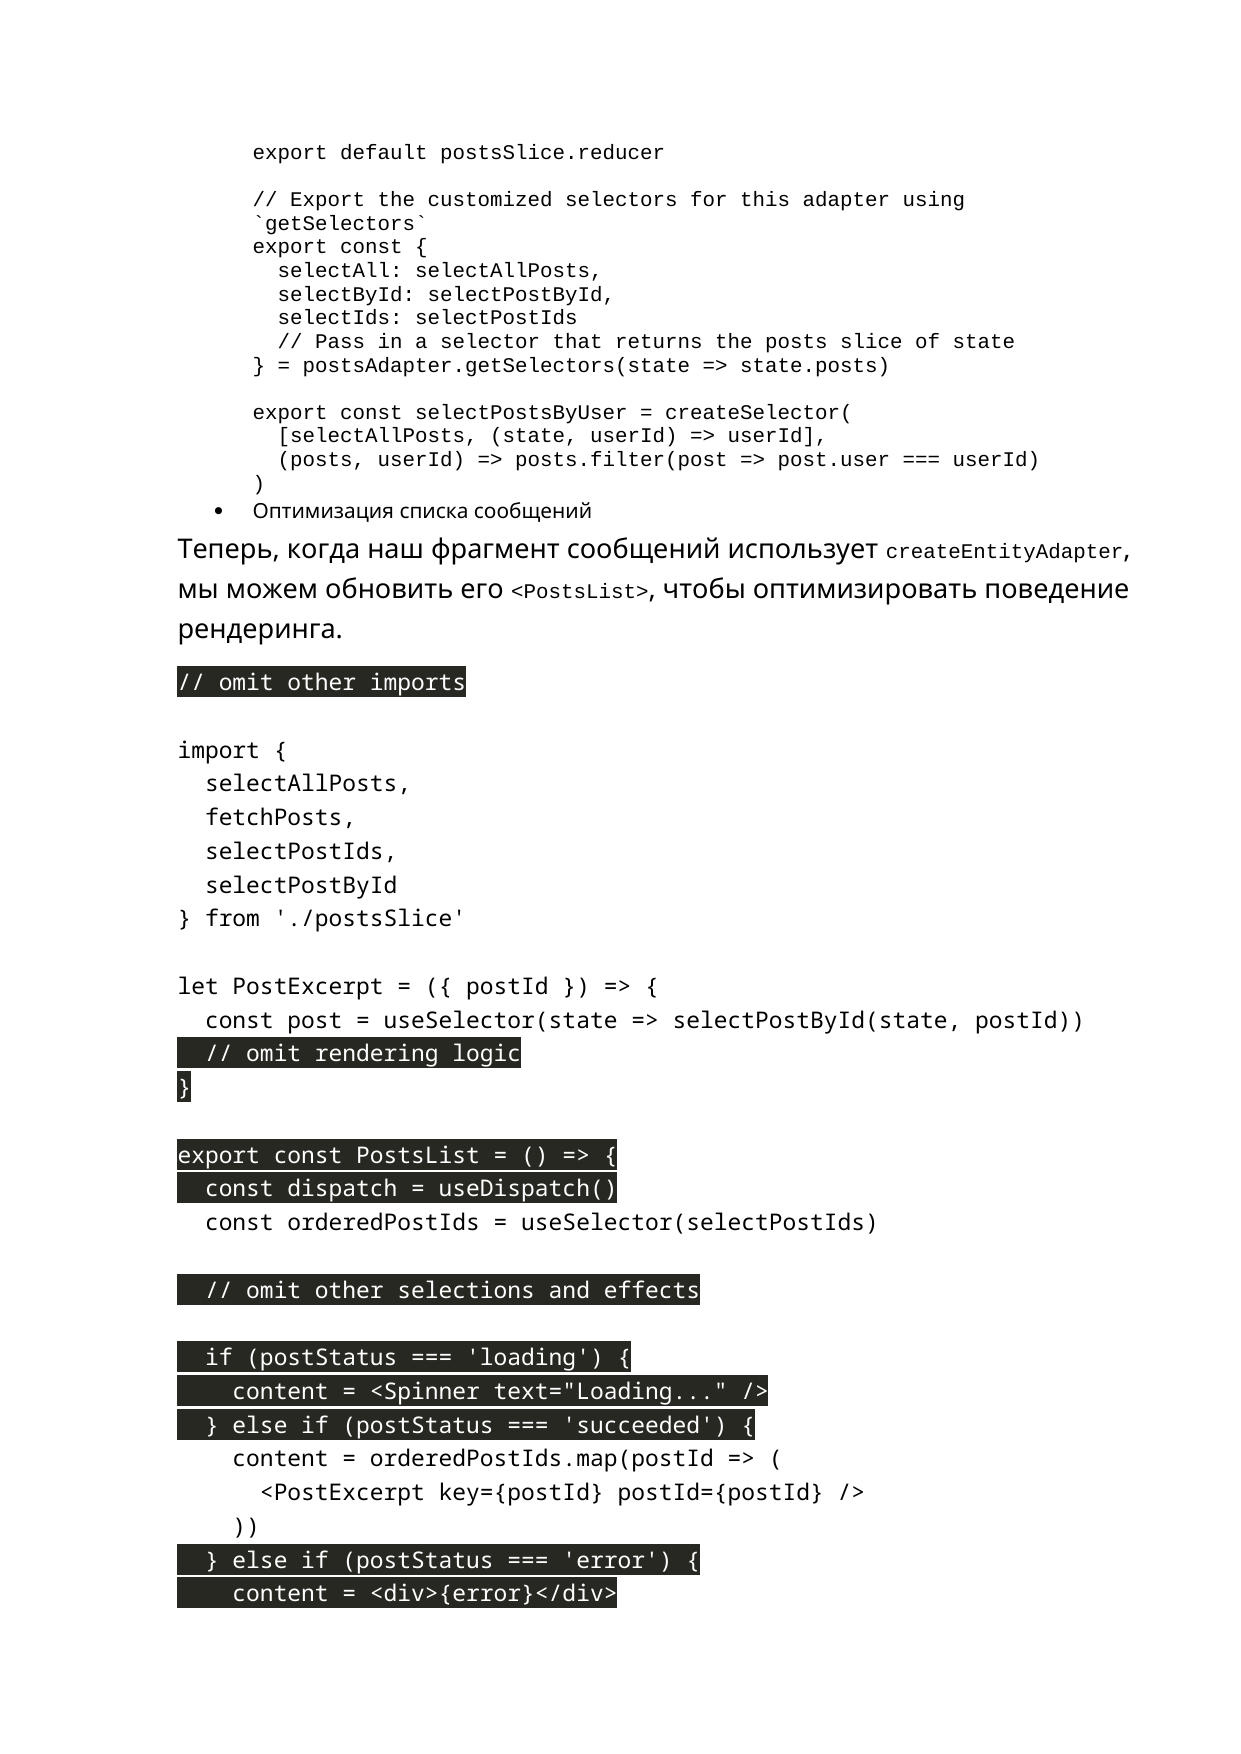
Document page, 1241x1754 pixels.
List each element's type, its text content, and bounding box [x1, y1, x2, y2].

text Теперь, когда наш фрагмент сообщений использует createEntityAdapter, мы можем обновить его <PostsList>, чтобы оптимизировать поведение рендеринга. [177, 530, 1152, 646]
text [177, 666, 1152, 1608]
list Оптимизация списка сообщений [215, 496, 1152, 525]
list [215, 118, 1152, 496]
